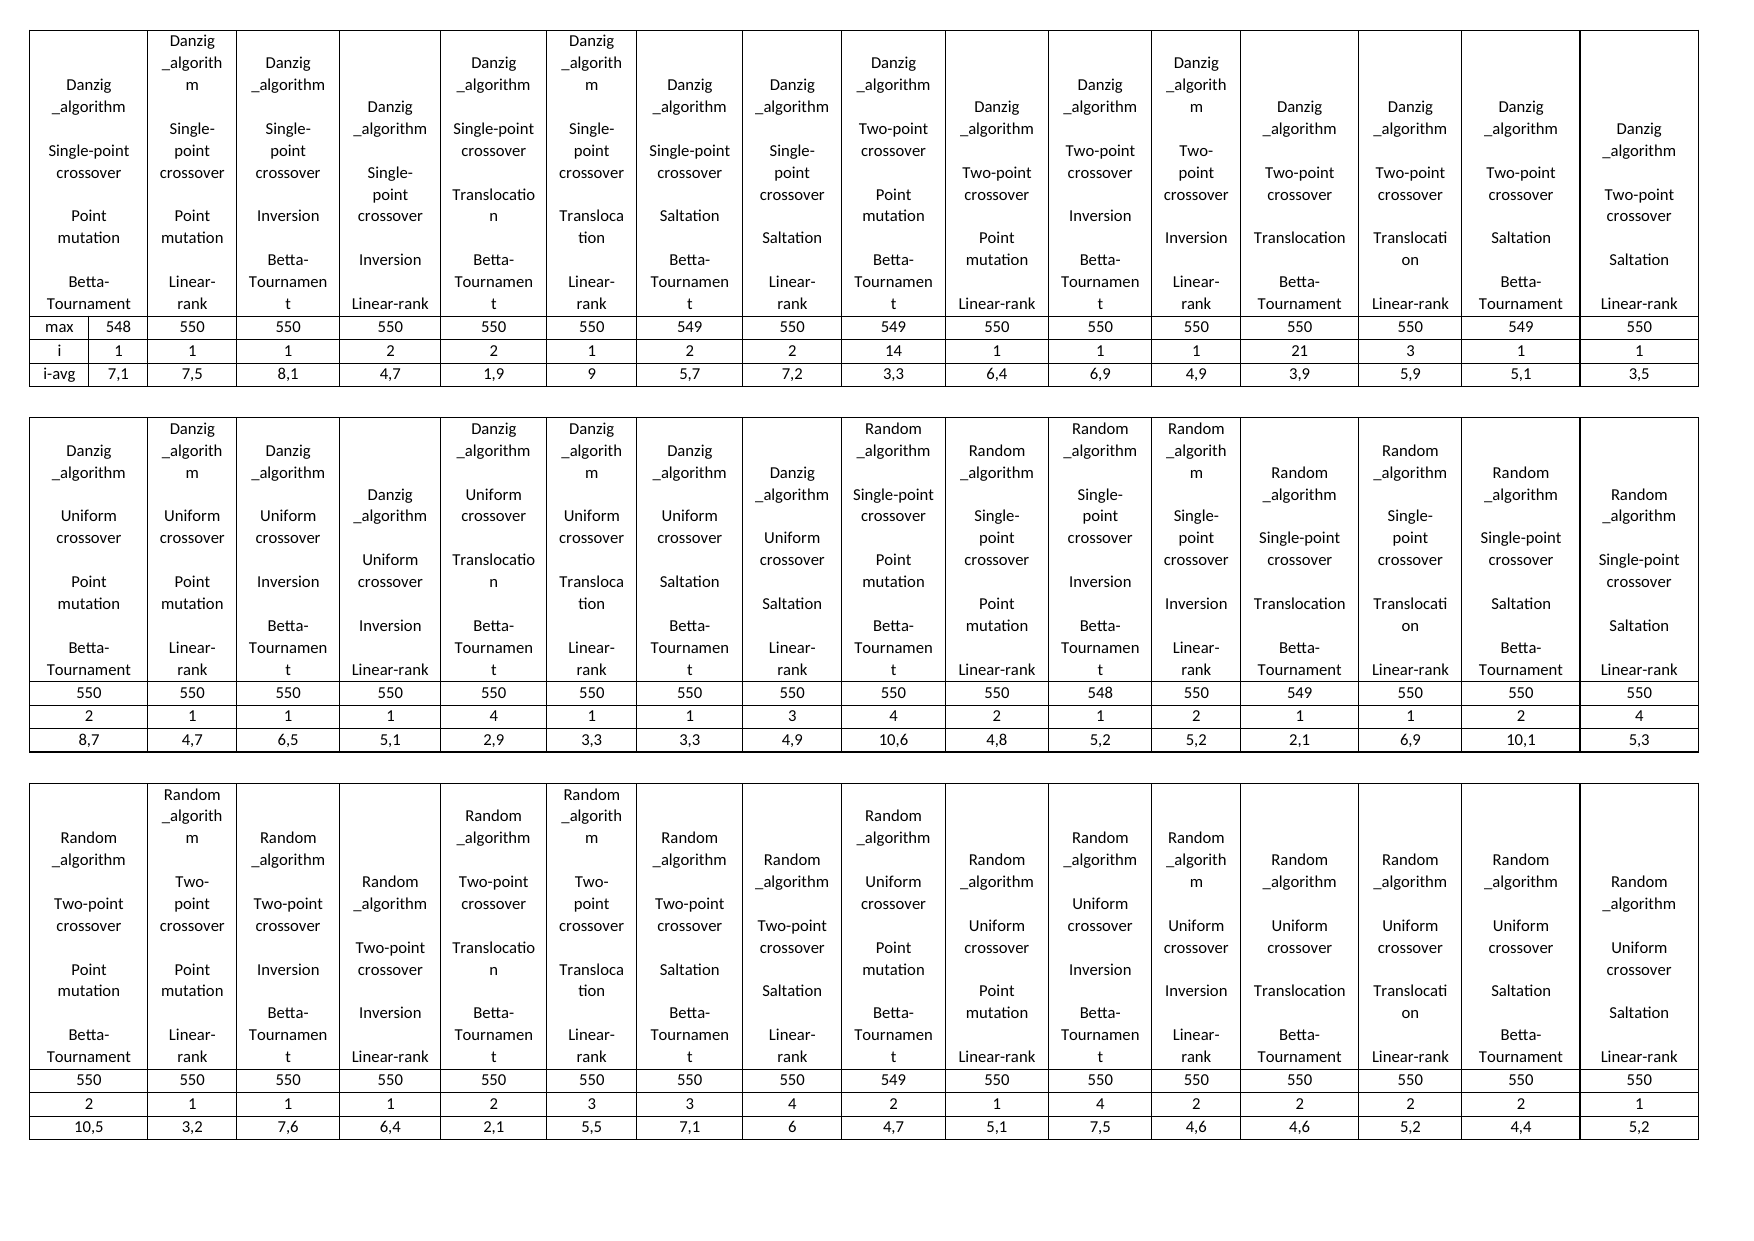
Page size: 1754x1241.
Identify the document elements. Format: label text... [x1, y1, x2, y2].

table_cell 5,2 [1152, 729, 1240, 751]
table_cell 1 [148, 1093, 236, 1116]
table_cell 3,9 [1241, 364, 1358, 386]
table_cell 550 [441, 317, 546, 339]
table_cell 550 [441, 1070, 546, 1092]
table_cell 548 [1049, 682, 1151, 704]
table_cell 550 [1049, 1070, 1151, 1092]
table_header Random _algorithm Two-point crossover Translocation Betta-Tournament [441, 784, 546, 1069]
table_cell 5,2 [1049, 729, 1151, 751]
table_header Random _algorithm Uniform crossover Point mutation Betta-Tournament [842, 784, 945, 1069]
table_cell 2 [441, 340, 546, 362]
table_header Danzig _algorithm Uniform crossover Translocation Linear-rank [547, 418, 636, 681]
table_cell 550 [237, 682, 339, 704]
table_cell 4 [1049, 1093, 1151, 1116]
table_header Random _algorithm Uniform crossover Inversion Linear-rank [1152, 784, 1240, 1069]
table_cell 550 [946, 1070, 1048, 1092]
table_header Danzig _algorithm Two-point crossover Inversion Linear-rank [1152, 31, 1240, 316]
table_cell 550 [1581, 317, 1698, 339]
table_cell 6,4 [340, 1117, 440, 1139]
table_header Danzig _algorithm Single-point crossover Translocation Linear-rank [547, 31, 636, 316]
table_cell 550 [1241, 317, 1358, 339]
table_header Random _algorithm Single-point crossover Inversion Betta-Tournament [1049, 418, 1151, 681]
table_header Danzig _algorithm Uniform crossover Saltation Betta-Tournament [637, 418, 742, 681]
table_cell 550 [637, 682, 742, 704]
table_cell 1 [1152, 340, 1240, 362]
table_cell 548 [89, 317, 147, 339]
table_cell 4,4 [1462, 1117, 1579, 1139]
table_cell 1 [1049, 706, 1151, 728]
table_header Random _algorithm Single-point crossover Translocation Betta-Tournament [1241, 418, 1358, 681]
table_cell 4,7 [148, 729, 236, 751]
table_cell 14 [842, 340, 945, 362]
table_cell 550 [547, 1070, 636, 1092]
table_cell 2 [1359, 1093, 1461, 1116]
table_cell 4,6 [1241, 1117, 1358, 1139]
table_cell 5,1 [1462, 364, 1579, 386]
table_header Random _algorithm Single-point crossover Translocation Linear-rank [1359, 418, 1461, 681]
table_header Danzig _algorithm Single-point crossover Inversion Linear-rank [340, 31, 440, 316]
table_cell 4,8 [946, 729, 1048, 751]
table_cell 550 [1359, 317, 1461, 339]
table_cell 8,7 [30, 729, 147, 751]
table_header Danzig _algorithm Single-point crossover Translocation Betta-Tournament [441, 31, 546, 316]
table_cell 6 [743, 1117, 841, 1139]
table_cell 21 [1241, 340, 1358, 362]
table_cell 550 [547, 317, 636, 339]
table_cell 550 [743, 317, 841, 339]
table_cell 6,4 [946, 364, 1048, 386]
table_cell 5,7 [637, 364, 742, 386]
table_header Random _algorithm Uniform crossover Translocation Linear-rank [1359, 784, 1461, 1069]
table_cell 550 [1152, 682, 1240, 704]
table_cell 549 [1462, 317, 1579, 339]
table_cell 4 [842, 706, 945, 728]
table_header Danzig _algorithm Uniform crossover Inversion Betta-Tournament [237, 418, 339, 681]
table_header Random _algorithm Single-point crossover Inversion Linear-rank [1152, 418, 1240, 681]
table_header Random _algorithm Uniform crossover Point mutation Linear-rank [946, 784, 1048, 1069]
table_cell 2,1 [1241, 729, 1358, 751]
table_header Random _algorithm Single-point crossover Saltation Betta-Tournament [1462, 418, 1579, 681]
table_cell 550 [842, 682, 945, 704]
table_cell 4 [441, 706, 546, 728]
table_cell 1 [637, 706, 742, 728]
table_cell 7,2 [743, 364, 841, 386]
table_cell 3,3 [842, 364, 945, 386]
table_header Danzig _algorithm Two-point crossover Point mutation Betta-Tournament [842, 31, 945, 316]
table_cell 3,3 [547, 729, 636, 751]
table_header Random _algorithm Single-point crossover Point mutation Betta-Tournament [842, 418, 945, 681]
table_cell 3,2 [148, 1117, 236, 1139]
table_header Random _algorithm Uniform crossover Translocation Betta-Tournament [1241, 784, 1358, 1069]
table_header Danzig _algorithm Uniform crossover Translocation Betta-Tournament [441, 418, 546, 681]
table_cell 1 [547, 340, 636, 362]
table_cell 549 [842, 1070, 945, 1092]
table_cell 5,5 [547, 1117, 636, 1139]
table_header Danzig _algorithm Two-point crossover Translocation Linear-rank [1359, 31, 1461, 316]
table_cell 7,5 [1049, 1117, 1151, 1139]
table_cell 7,1 [637, 1117, 742, 1139]
table_cell 550 [441, 682, 546, 704]
table_cell 5,2 [1581, 1117, 1698, 1139]
table_cell 1 [89, 340, 147, 362]
table_header Random _algorithm Two-point crossover Point mutation Betta-Tournament [30, 784, 147, 1069]
table_cell 6,5 [237, 729, 339, 751]
table_header Random _algorithm Uniform crossover Saltation Linear-rank [1581, 784, 1698, 1069]
table_cell 1 [1241, 706, 1358, 728]
table_header Danzig _algorithm Uniform crossover Point mutation Betta-Tournament [30, 418, 147, 681]
table_cell 550 [1462, 1070, 1579, 1092]
table_cell 1 [1359, 706, 1461, 728]
table_cell 4,7 [340, 364, 440, 386]
table_cell 1 [946, 340, 1048, 362]
table_cell 4,6 [1152, 1117, 1240, 1139]
table_cell 550 [30, 1070, 147, 1092]
table_cell 550 [547, 682, 636, 704]
table_cell 3 [637, 1093, 742, 1116]
table_header Danzig _algorithm Uniform crossover Saltation Linear-rank [743, 418, 841, 681]
table_cell 1,9 [441, 364, 546, 386]
table_cell 4 [743, 1093, 841, 1116]
table_cell 550 [743, 682, 841, 704]
table_cell 3 [547, 1093, 636, 1116]
table_cell 550 [148, 682, 236, 704]
table_cell 2 [842, 1093, 945, 1116]
table_cell 2 [340, 340, 440, 362]
table_header Danzig _algorithm Two-point crossover Point mutation Linear-rank [946, 31, 1048, 316]
table_cell 3 [1359, 340, 1461, 362]
table_cell 1 [237, 340, 339, 362]
table_cell 1 [237, 706, 339, 728]
table_cell 2 [946, 706, 1048, 728]
table_cell 1 [340, 706, 440, 728]
table_cell 5,1 [946, 1117, 1048, 1139]
table_cell 2 [743, 340, 841, 362]
table_cell 4,9 [1152, 364, 1240, 386]
table_cell 550 [946, 682, 1048, 704]
table_cell 550 [1581, 682, 1698, 704]
table_cell 3,3 [637, 729, 742, 751]
table_cell 549 [1241, 682, 1358, 704]
table_header Danzig _algorithm Two-point crossover Saltation Betta-Tournament [1462, 31, 1579, 316]
table_cell 550 [1462, 682, 1579, 704]
table_cell 2 [30, 706, 147, 728]
table_cell 1 [547, 706, 636, 728]
table_header Random _algorithm Single-point crossover Saltation Linear-rank [1581, 418, 1698, 681]
table_cell 7,5 [148, 364, 236, 386]
table_cell 550 [946, 317, 1048, 339]
table_cell 550 [148, 1070, 236, 1092]
table_cell 7,1 [89, 364, 147, 386]
table_cell 1 [1049, 340, 1151, 362]
table_cell 550 [743, 1070, 841, 1092]
table_header Danzig _algorithm Single-point crossover Saltation Betta-Tournament [637, 31, 742, 316]
table_header Random _algorithm Two-point crossover Point mutation Linear-rank [148, 784, 236, 1069]
table_cell 1 [1581, 340, 1698, 362]
table_header Random _algorithm Uniform crossover Saltation Betta-Tournament [1462, 784, 1579, 1069]
table_cell 550 [30, 682, 147, 704]
table_cell 2 [1241, 1093, 1358, 1116]
table_cell 3,5 [1581, 364, 1698, 386]
table_header Danzig _algorithm Single-point crossover Saltation Linear-rank [743, 31, 841, 316]
table_cell 10,5 [30, 1117, 147, 1139]
table_cell 10,6 [842, 729, 945, 751]
table_header Danzig _algorithm Two-point crossover Inversion Betta-Tournament [1049, 31, 1151, 316]
table_cell 1 [1581, 1093, 1698, 1116]
table_cell 550 [1049, 317, 1151, 339]
table_cell 550 [340, 317, 440, 339]
table_cell 2 [30, 1093, 147, 1116]
table_cell 550 [237, 317, 339, 339]
table_cell 2 [441, 1093, 546, 1116]
table_cell 550 [637, 1070, 742, 1092]
table_cell 9 [547, 364, 636, 386]
table_cell 2 [1462, 1093, 1579, 1116]
table_cell 550 [1241, 1070, 1358, 1092]
table_header Random _algorithm Single-point crossover Point mutation Linear-rank [946, 418, 1048, 681]
table_cell 3 [743, 706, 841, 728]
table_header Danzig _algorithm Uniform crossover Inversion Linear-rank [340, 418, 440, 681]
table_cell 5,3 [1581, 729, 1698, 751]
table_header Danzig _algorithm Two-point crossover Translocation Betta-Tournament [1241, 31, 1358, 316]
table_cell 1 [340, 1093, 440, 1116]
table_cell 550 [1359, 1070, 1461, 1092]
table_header Danzig _algorithm Two-point crossover Saltation Linear-rank [1581, 31, 1698, 316]
table_cell 1 [946, 1093, 1048, 1116]
table_cell 6,9 [1359, 729, 1461, 751]
table_cell 549 [637, 317, 742, 339]
table_cell 550 [1359, 682, 1461, 704]
table_cell 550 [1152, 317, 1240, 339]
table_header Danzig _algorithm Single-point crossover Inversion Betta-Tournament [237, 31, 339, 316]
table_cell 1 [1462, 340, 1579, 362]
table_cell 6,9 [1049, 364, 1151, 386]
table_header Random _algorithm Uniform crossover Inversion Betta-Tournament [1049, 784, 1151, 1069]
table_header Danzig _algorithm Single-point crossover Point mutation Betta-Tournament [30, 31, 147, 316]
table_header Random _algorithm Two-point crossover Translocation Linear-rank [547, 784, 636, 1069]
table_cell i-avg [30, 364, 88, 386]
table_cell 550 [1581, 1070, 1698, 1092]
table_cell 1 [148, 340, 236, 362]
table_cell 2 [1152, 1093, 1240, 1116]
table_header Random _algorithm Two-point crossover Saltation Betta-Tournament [637, 784, 742, 1069]
table_cell 2,1 [441, 1117, 546, 1139]
table_cell 7,6 [237, 1117, 339, 1139]
table_cell max [30, 317, 88, 339]
table_header Random _algorithm Two-point crossover Inversion Linear-rank [340, 784, 440, 1069]
table_cell 4,7 [842, 1117, 945, 1139]
table_cell i [30, 340, 88, 362]
table_cell 4,9 [743, 729, 841, 751]
table_cell 4 [1581, 706, 1698, 728]
table_cell 2,9 [441, 729, 546, 751]
table_header Random _algorithm Two-point crossover Inversion Betta-Tournament [237, 784, 339, 1069]
table_cell 550 [340, 682, 440, 704]
table_cell 2 [1462, 706, 1579, 728]
table_cell 549 [842, 317, 945, 339]
table_cell 2 [1152, 706, 1240, 728]
table_cell 1 [237, 1093, 339, 1116]
table_cell 2 [637, 340, 742, 362]
table_cell 550 [148, 317, 236, 339]
table_cell 550 [340, 1070, 440, 1092]
table_cell 5,2 [1359, 1117, 1461, 1139]
table_cell 10,1 [1462, 729, 1579, 751]
table_cell 8,1 [237, 364, 339, 386]
table_cell 550 [237, 1070, 339, 1092]
table_cell 5,1 [340, 729, 440, 751]
table_cell 1 [148, 706, 236, 728]
table_header Danzig _algorithm Uniform crossover Point mutation Linear-rank [148, 418, 236, 681]
table_header Danzig _algorithm Single-point crossover Point mutation Linear-rank [148, 31, 236, 316]
table_header Random _algorithm Two-point crossover Saltation Linear-rank [743, 784, 841, 1069]
table_cell 5,9 [1359, 364, 1461, 386]
table_cell 550 [1152, 1070, 1240, 1092]
